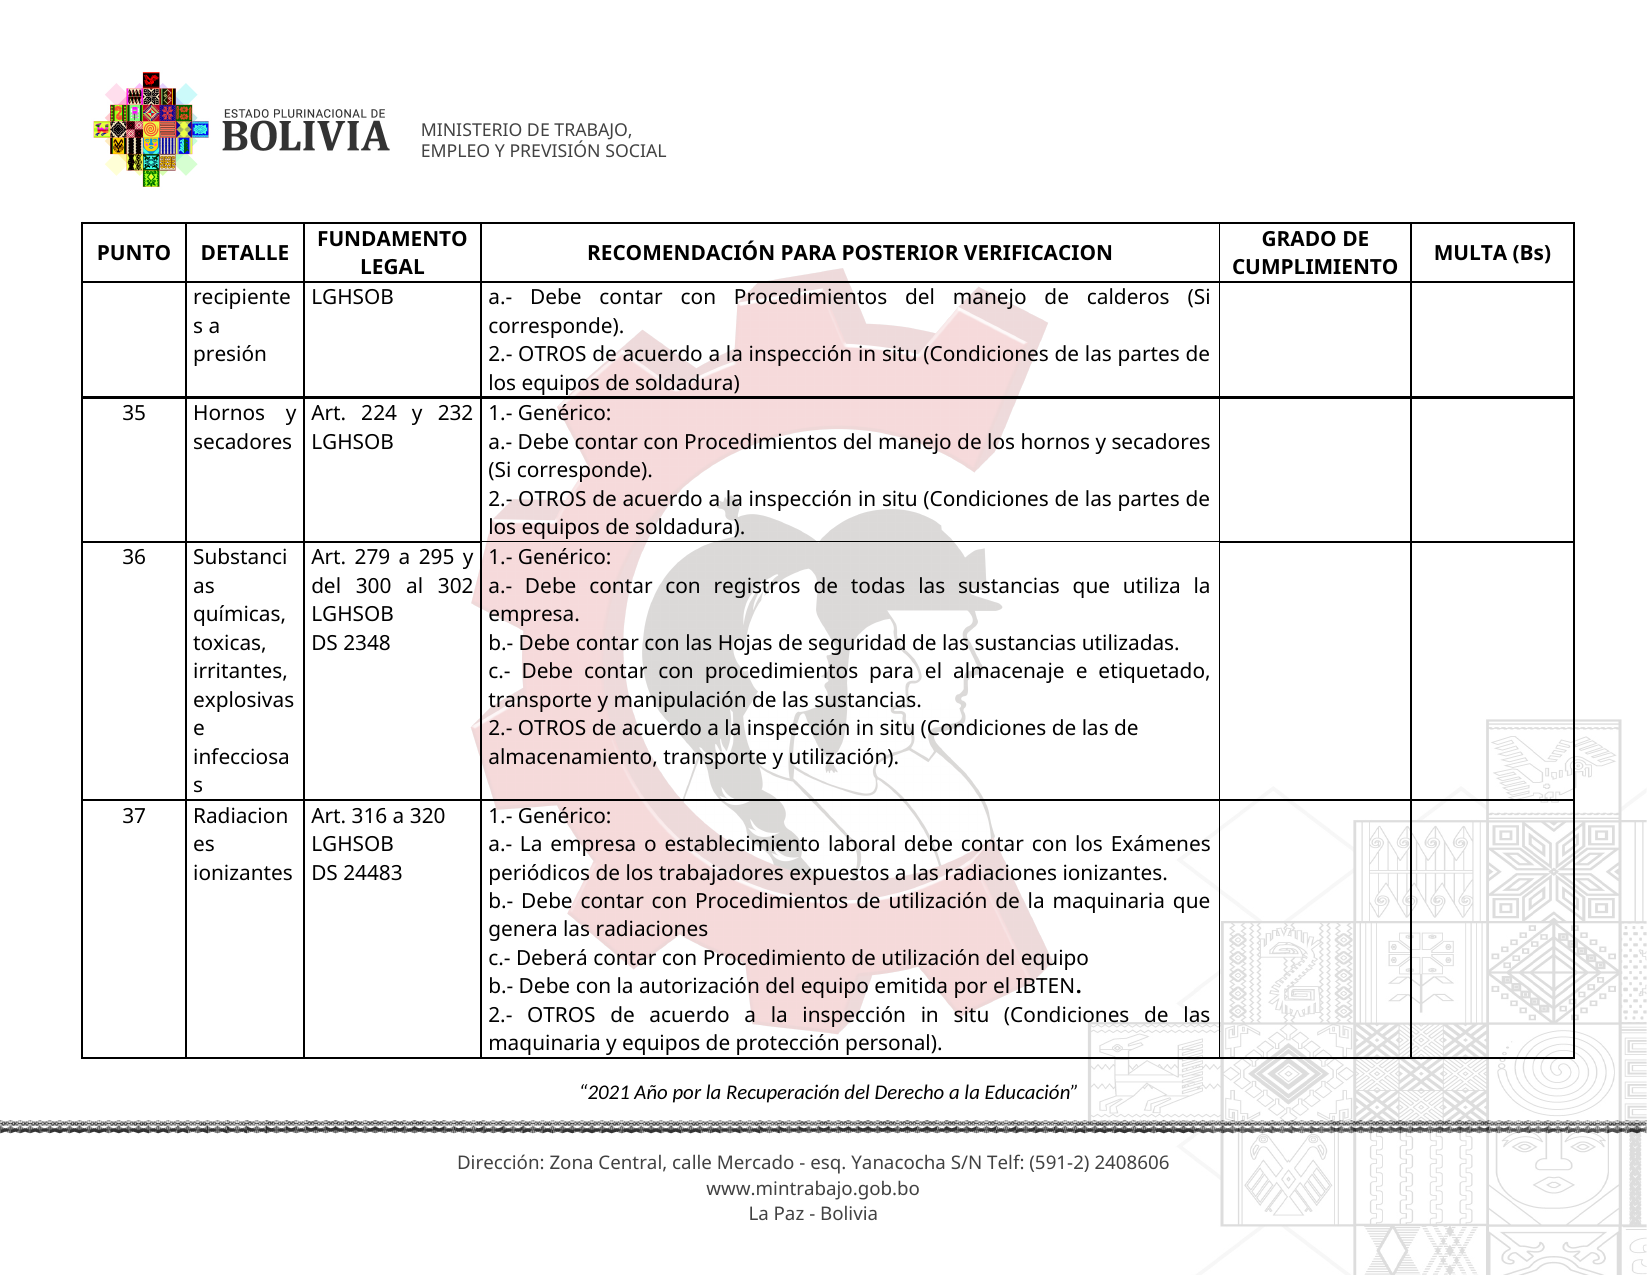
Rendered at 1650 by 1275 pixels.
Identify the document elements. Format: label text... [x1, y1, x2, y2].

table_cell 1.- Genérico: a.- Debe contar con registros de todas las sustancias que utiliza la empresa. b.- Debe contar con las Hojas de seguridad de las sustancias utilizadas. c.- Debe contar con procedimientos para el almacenaje e etiquetado, transporte y manipulación de las sustancias. 2.- OTROS de acuerdo a la inspección in situ (Condiciones de las de almacenamiento, transporte y utilización). [482, 542, 1219, 799]
table_cell Radiaciones ionizantes [187, 801, 303, 1057]
table_cell [1220, 801, 1410, 1057]
table_cell 37 [83, 801, 185, 1057]
table_cell 1.- Genérico: a.- La empresa o establecimiento laboral debe contar con los Exámenes periódicos de los trabajadores expuestos a las radiaciones ionizantes. b.- Debe contar con Procedimientos de utilización de la maquinaria que genera las radiaciones c.- Deberá contar con Procedimiento de utilización del equipo b.- Debe con la autorización del equipo emitida por el IBTEN. 2.- OTROS de acuerdo a la inspección in situ (Condiciones de las maquinaria y equipos de protección personal). [482, 801, 1219, 1057]
table_header FUNDAMENTO LEGAL [305, 224, 480, 281]
table_header PUNTO [83, 224, 185, 281]
table_cell [1220, 283, 1410, 396]
table_cell 1.- Genérico: a.- Debe contar con Procedimientos del manejo de los hornos y secadores (Si corresponde). 2.- OTROS de acuerdo a la inspección in situ (Condiciones de las partes de los equipos de soldadura). [482, 399, 1219, 541]
table_cell [1220, 543, 1410, 799]
table_cell Art. 196 a 209 LGHSOB [305, 283, 480, 396]
table_cell Calderos y recipientes a presión [187, 283, 303, 396]
table_cell [1412, 283, 1573, 396]
table_header MULTA (Bs) [1412, 224, 1573, 281]
table_cell 35 [83, 399, 185, 541]
table_header RECOMENDACIÓN PARA POSTERIOR VERIFICACION [482, 224, 1219, 281]
picture [0, 2, 1246, 200]
table_cell [1412, 399, 1573, 541]
table_cell Art. 279 a 295 y del 300 al 302 LGHSOB DS 2348 [305, 543, 480, 799]
table_cell Substancias químicas, toxicas, irritantes, explosivas e infecciosas [187, 543, 303, 799]
table_header DETALLE [187, 224, 303, 281]
table_cell 34 [83, 283, 185, 396]
picture [0, 703, 1647, 1275]
table_cell Hornos y secadores [187, 399, 303, 541]
table_cell [1412, 801, 1573, 1057]
table_cell Art. 224 y 232 LGHSOB [305, 399, 480, 541]
table_cell Art. 316 a 320 LGHSOB DS 24483 [305, 801, 480, 1057]
table_cell [1412, 543, 1573, 799]
table_cell [1220, 399, 1410, 541]
table_cell 36 [83, 543, 185, 799]
table_header GRADO DE CUMPLIMIENTO [1220, 224, 1410, 281]
